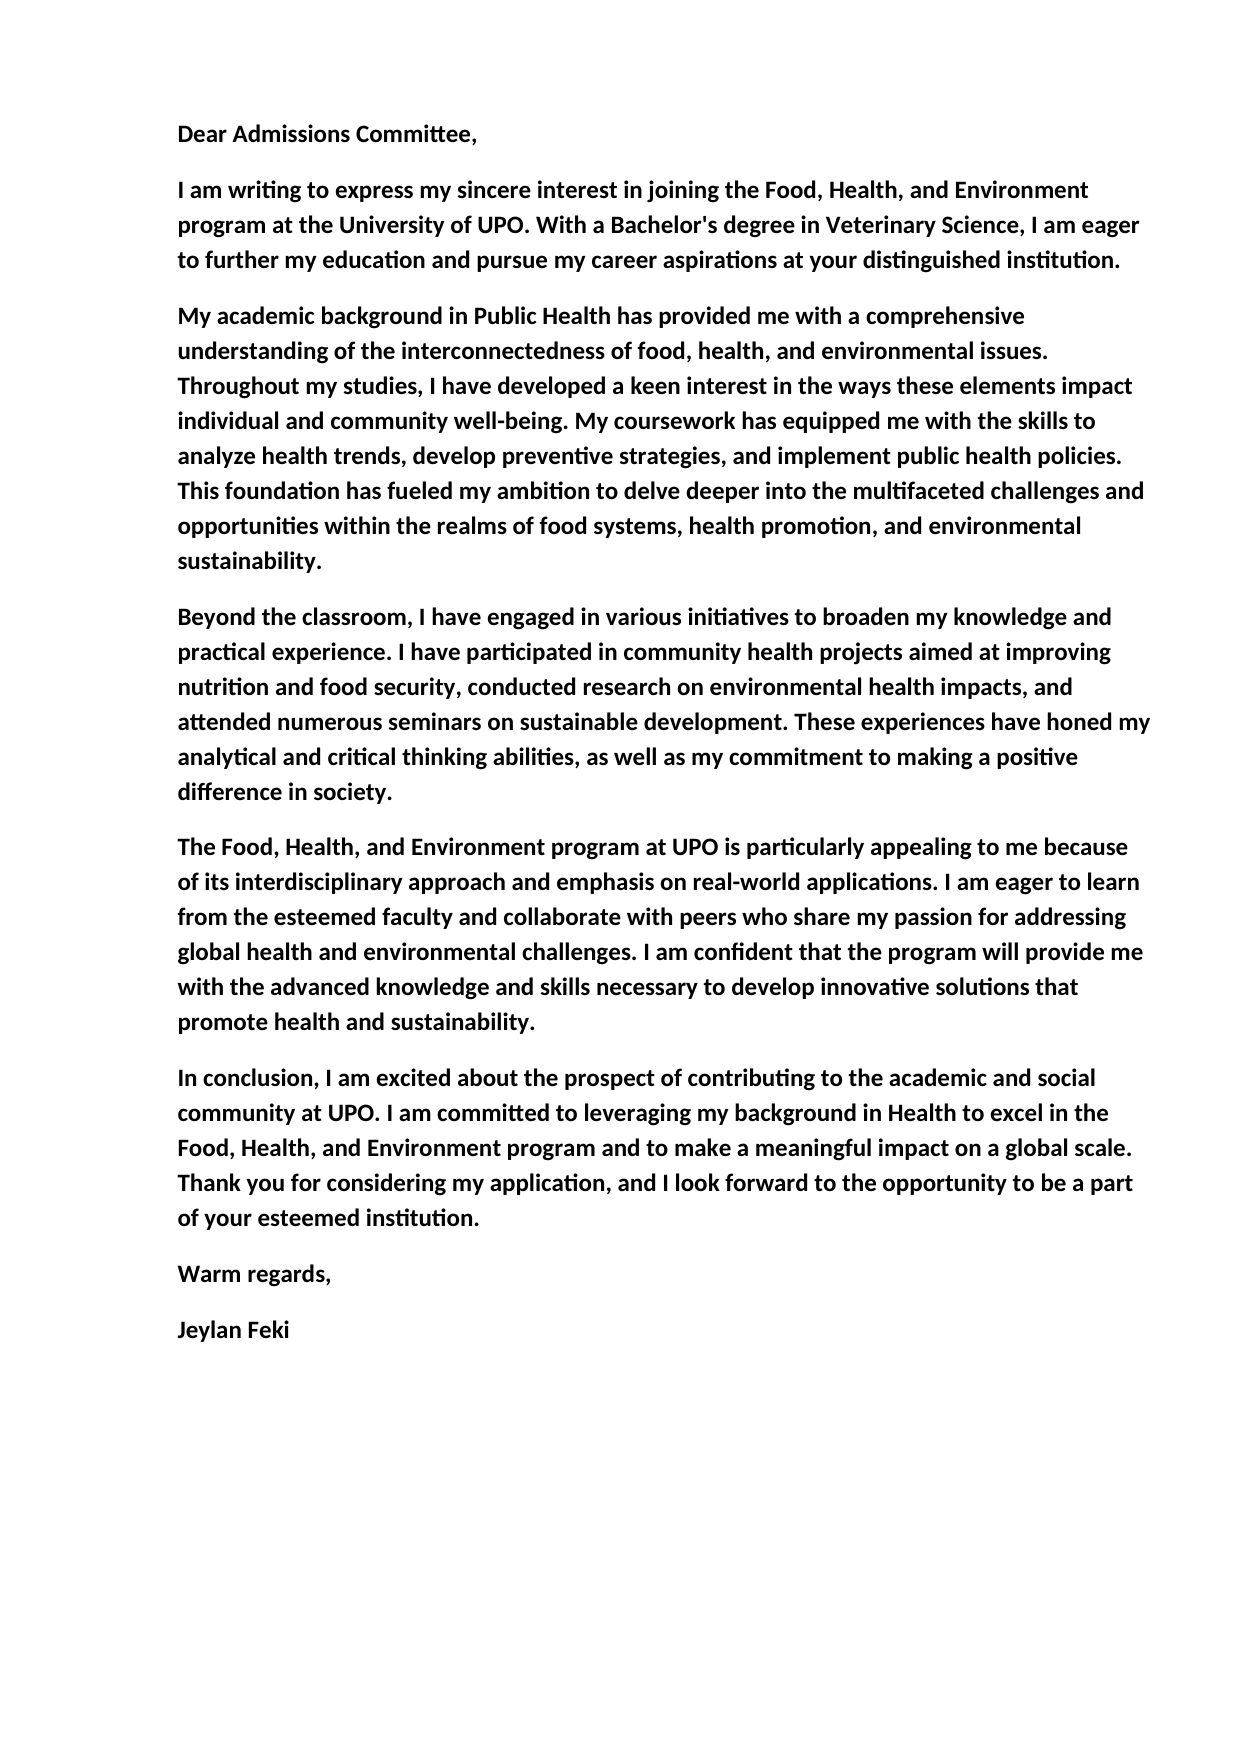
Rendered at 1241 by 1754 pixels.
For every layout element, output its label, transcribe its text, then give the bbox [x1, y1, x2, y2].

text Beyond the classroom, I have engaged in various initiatives to broaden my knowledge and practical experience. I have participated in community health projects aimed at improving nutrition and food security, conducted research on environmental health impacts, and attended numerous seminars on sustainable development. These experiences have honed my analytical and critical thinking abilities, as well as my commitment to making a positive difference in society. [177, 601, 1152, 806]
text The Food, Health, and Environment program at UPO is particularly appealing to me because of its interdisciplinary approach and emphasis on real-world applications. I am eager to learn from the esteemed faculty and collaborate with peers who share my passion for addressing global health and environmental challenges. I am confident that the program will provide me with the advanced knowledge and skills necessary to develop innovative solutions that promote health and sustainability. [177, 831, 1152, 1037]
text My academic background in Public Health has provided me with a comprehensive understanding of the interconnectedness of food, health, and environmental issues. Throughout my studies, I have developed a keen interest in the ways these elements impact individual and community well-being. My coursework has equipped me with the skills to analyze health trends, develop preventive strategies, and implement public health policies. This foundation has fueled my ambition to delve deeper into the multifaceted challenges and opportunities within the realms of food systems, health promotion, and environmental sustainability. [177, 300, 1152, 575]
text Dear Admissions Committee, [177, 118, 1152, 149]
text I am writing to express my sincere interest in joining the Food, Health, and Environment program at the University of UPO. With a Bachelor's degree in Veterinary Science, I am eager to further my education and pursue my career aspirations at your distinguished institution. [177, 174, 1152, 274]
text Warm regards, [177, 1258, 1152, 1289]
text In conclusion, I am excited about the prospect of contributing to the academic and social community at UPO. I am committed to leveraging my background in Health to excel in the Food, Health, and Environment program and to make a meaningful impact on a global scale. Thank you for considering my application, and I look forward to the opportunity to be a part of your esteemed institution. [177, 1062, 1152, 1233]
text Jeylan Feki [177, 1314, 1152, 1344]
